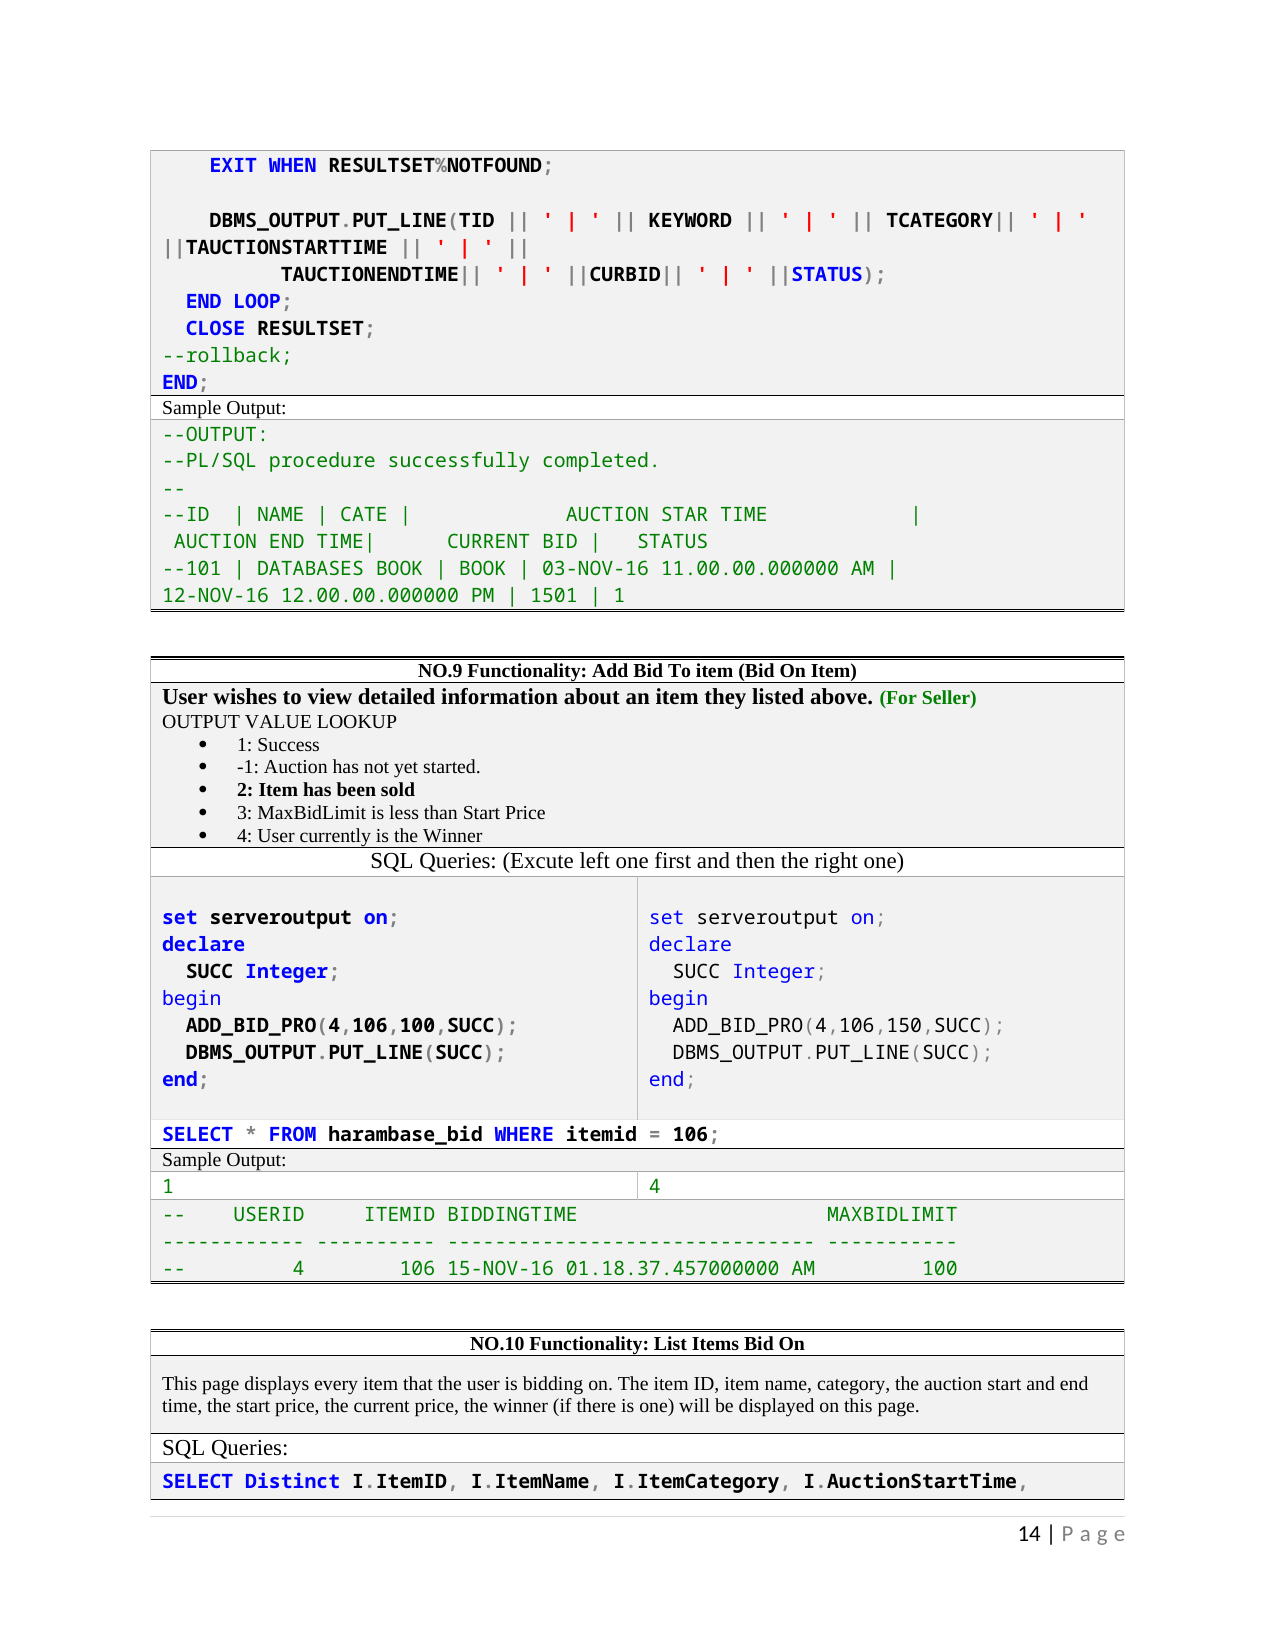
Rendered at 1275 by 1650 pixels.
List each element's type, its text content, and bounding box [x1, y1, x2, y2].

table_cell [151, 151, 1124, 395]
table_cell 4 [638, 1172, 1124, 1199]
table_cell set serveroutput on; declare SUCC Integer; begin ADD_BID_PRO(4,106,100,SUCC); DBMS_OUTPUT.PUT_LINE(SUCC); end; [151, 877, 637, 1119]
table_header NO.9 Functionality: Add Bid To item (Bid On Item) [151, 660, 1124, 682]
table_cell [151, 1463, 1124, 1499]
table_cell Sample Output: [151, 1149, 1124, 1171]
table_cell This page displays every item that the user is bidding on. The item ID, item name, category, the auction start and end time, the start price, the current price, the winner (if there is one) will be displayed on this page. [151, 1356, 1124, 1433]
table_cell --OUTPUT: --PL/SQL procedure successfully completed. -- --ID | NAME | CATE | AUCTION STAR TIME | AUCTION END TIME| CURRENT BID | STATUS --101 | DATABASES BOOK | BOOK | 03-NOV-16 11.00.00.000000 AM | 12-NOV-16 12.00.00.000000 PM | 1501 | 1 [151, 420, 1124, 609]
table_cell User wishes to view detailed information about an item they listed above. (For Seller) OUTPUT VALUE LOOKUP 1: Success -1: Auction has not yet started. 2: Item has been sold 3: MaxBidLimit is less than Start Price 4: User currently is the Winner [151, 683, 1124, 847]
table_cell SQL Queries: (Excute left one first and then the right one) [151, 848, 1124, 876]
table_cell set serveroutput on; declare SUCC Integer; begin ADD_BID_PRO(4,106,150,SUCC); DBMS_OUTPUT.PUT_LINE(SUCC); end; [638, 877, 1124, 1119]
table_header NO.10 Functionality: List Items Bid On [151, 1332, 1124, 1355]
table_cell SELECT * FROM harambase_bid WHERE itemid = 106; [151, 1120, 1124, 1147]
table_cell SQL Queries: [151, 1434, 1124, 1462]
table_cell 1 [151, 1172, 637, 1199]
table_cell Sample Output: [151, 396, 1124, 419]
table_cell -- USERID ITEMID BIDDINGTIME MAXBIDLIMIT ------------ ---------- ------------------------------- ----------- -- 4 106 15-NOV-16 01.18.37.457000000 AM 100 [151, 1200, 1124, 1281]
